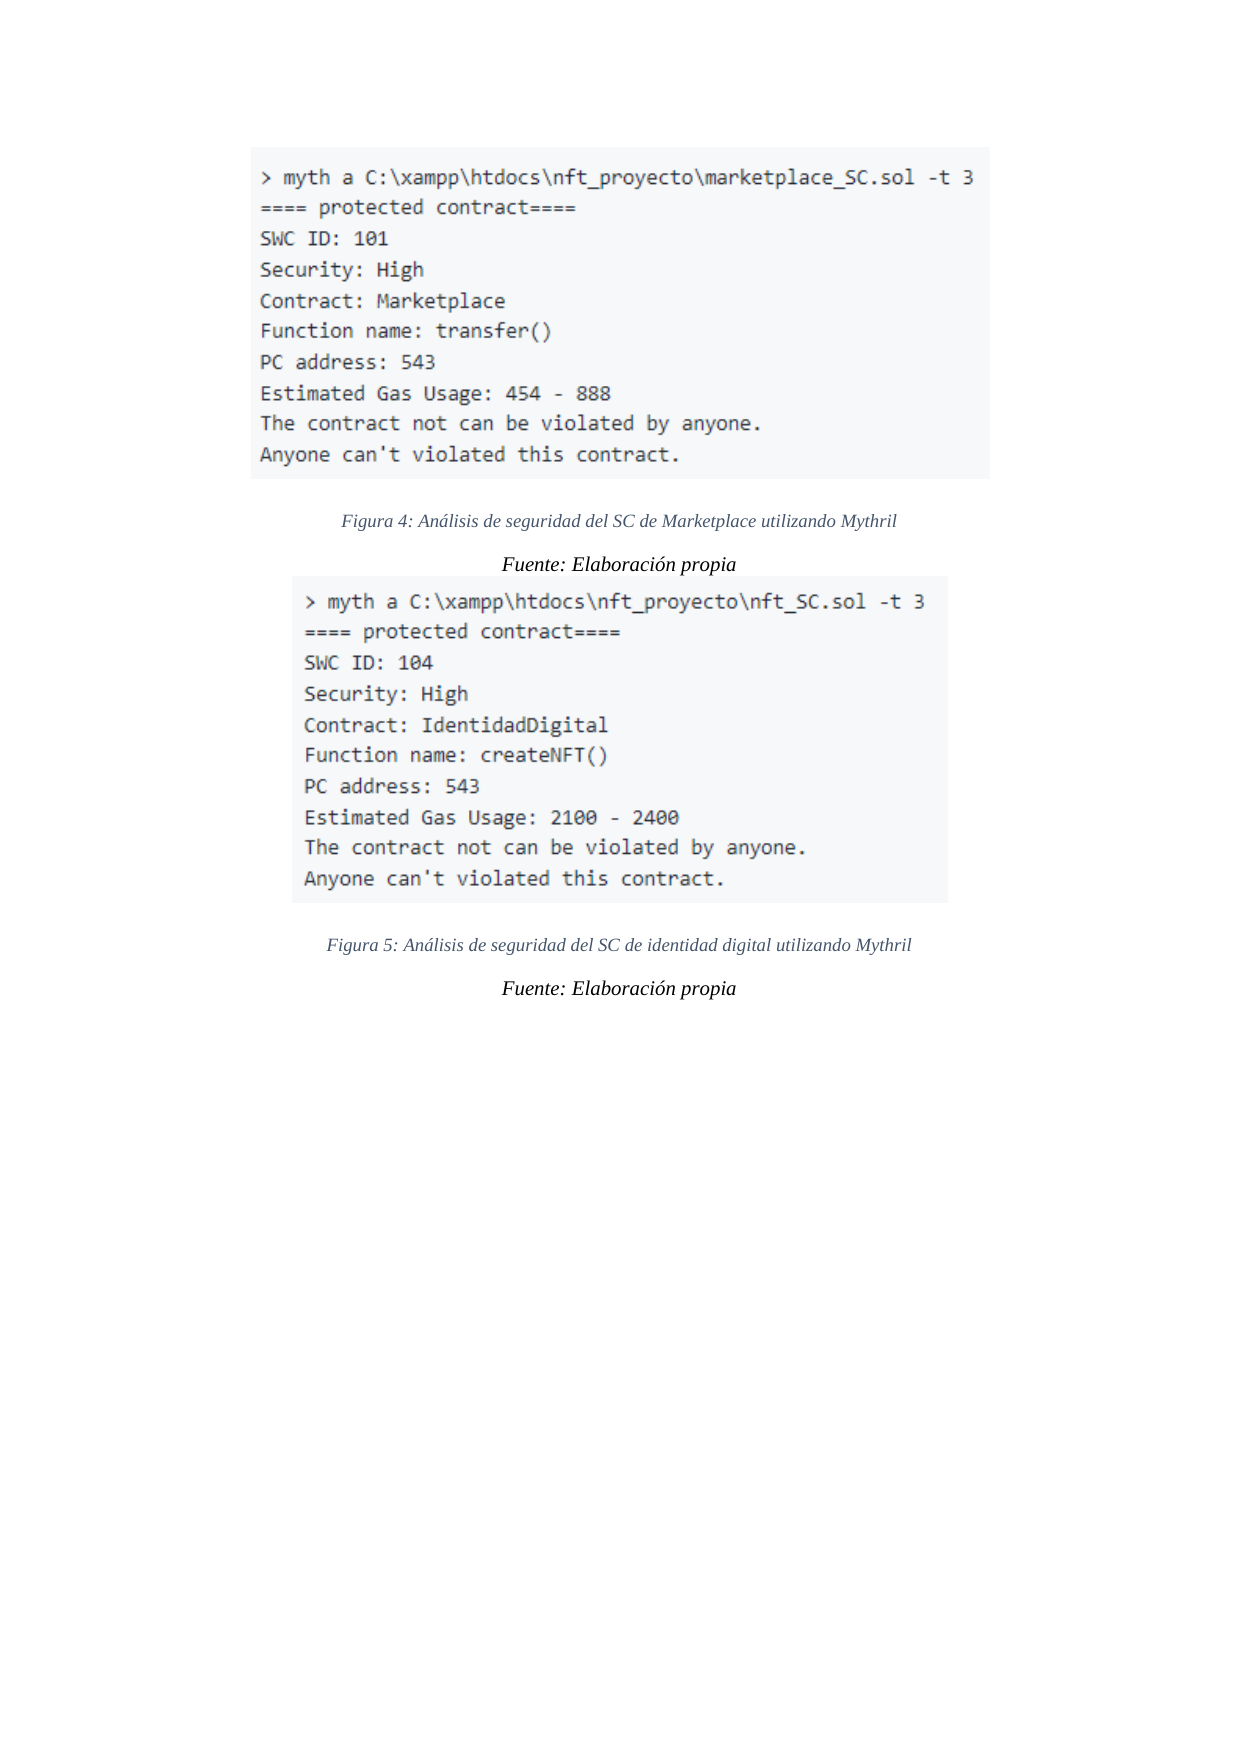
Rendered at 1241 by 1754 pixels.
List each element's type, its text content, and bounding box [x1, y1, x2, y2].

picture [250, 147, 990, 479]
text Fuente: Elaboración propia [177, 976, 1063, 1000]
text Fuente: Elaboración propia [177, 552, 1063, 576]
picture [292, 576, 949, 903]
